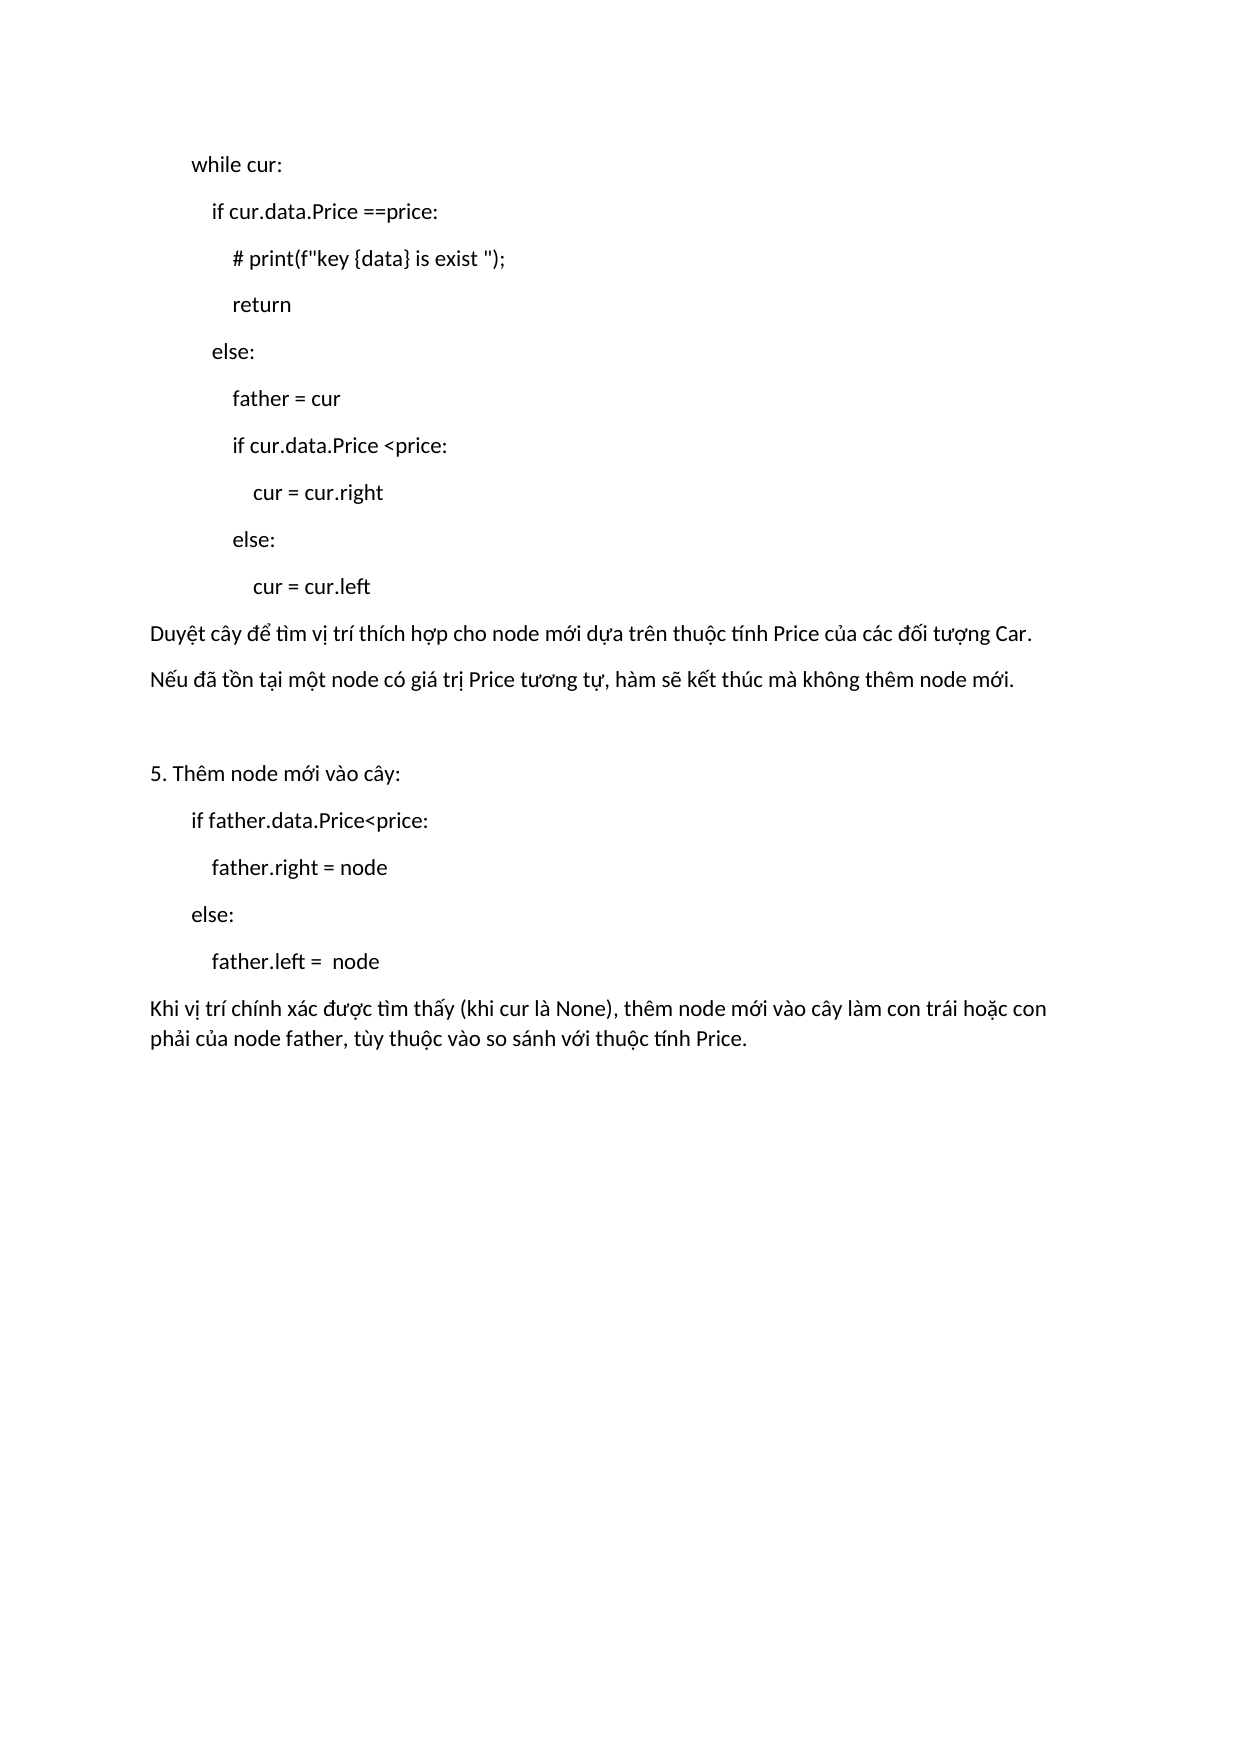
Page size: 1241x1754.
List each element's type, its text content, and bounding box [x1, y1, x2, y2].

text # print(f"key {data} is exist "); [150, 244, 1090, 272]
text cur = cur.right [150, 478, 1090, 506]
text father.left = node [150, 947, 1090, 975]
text else: [150, 900, 1090, 928]
text if cur.data.Price ==price: [150, 197, 1090, 225]
text else: [150, 337, 1090, 366]
text else: [150, 525, 1090, 553]
text return [150, 291, 1090, 319]
text Khi vị trí chính xác được tìm thấy (khi cur là None), thêm node mới vào cây làm con trái hoặc con phải của node father, tùy thuộc vào so sánh với thuộc tính Price. [150, 994, 1090, 1052]
text if father.data.Price<price: [150, 806, 1090, 834]
text Duyệt cây để tìm vị trí thích hợp cho node mới dựa trên thuộc tính Price của các đối tượng Car. [150, 619, 1090, 647]
text father.right = node [150, 853, 1090, 881]
text Nếu đã tồn tại một node có giá trị Price tương tự, hàm sẽ kết thúc mà không thêm node mới. [150, 666, 1090, 694]
text while cur: [150, 150, 1090, 178]
text if cur.data.Price <price: [150, 431, 1090, 459]
text father = cur [150, 384, 1090, 412]
text 5. Thêm node mới vào cây: [150, 759, 1090, 787]
text cur = cur.left [150, 572, 1090, 600]
